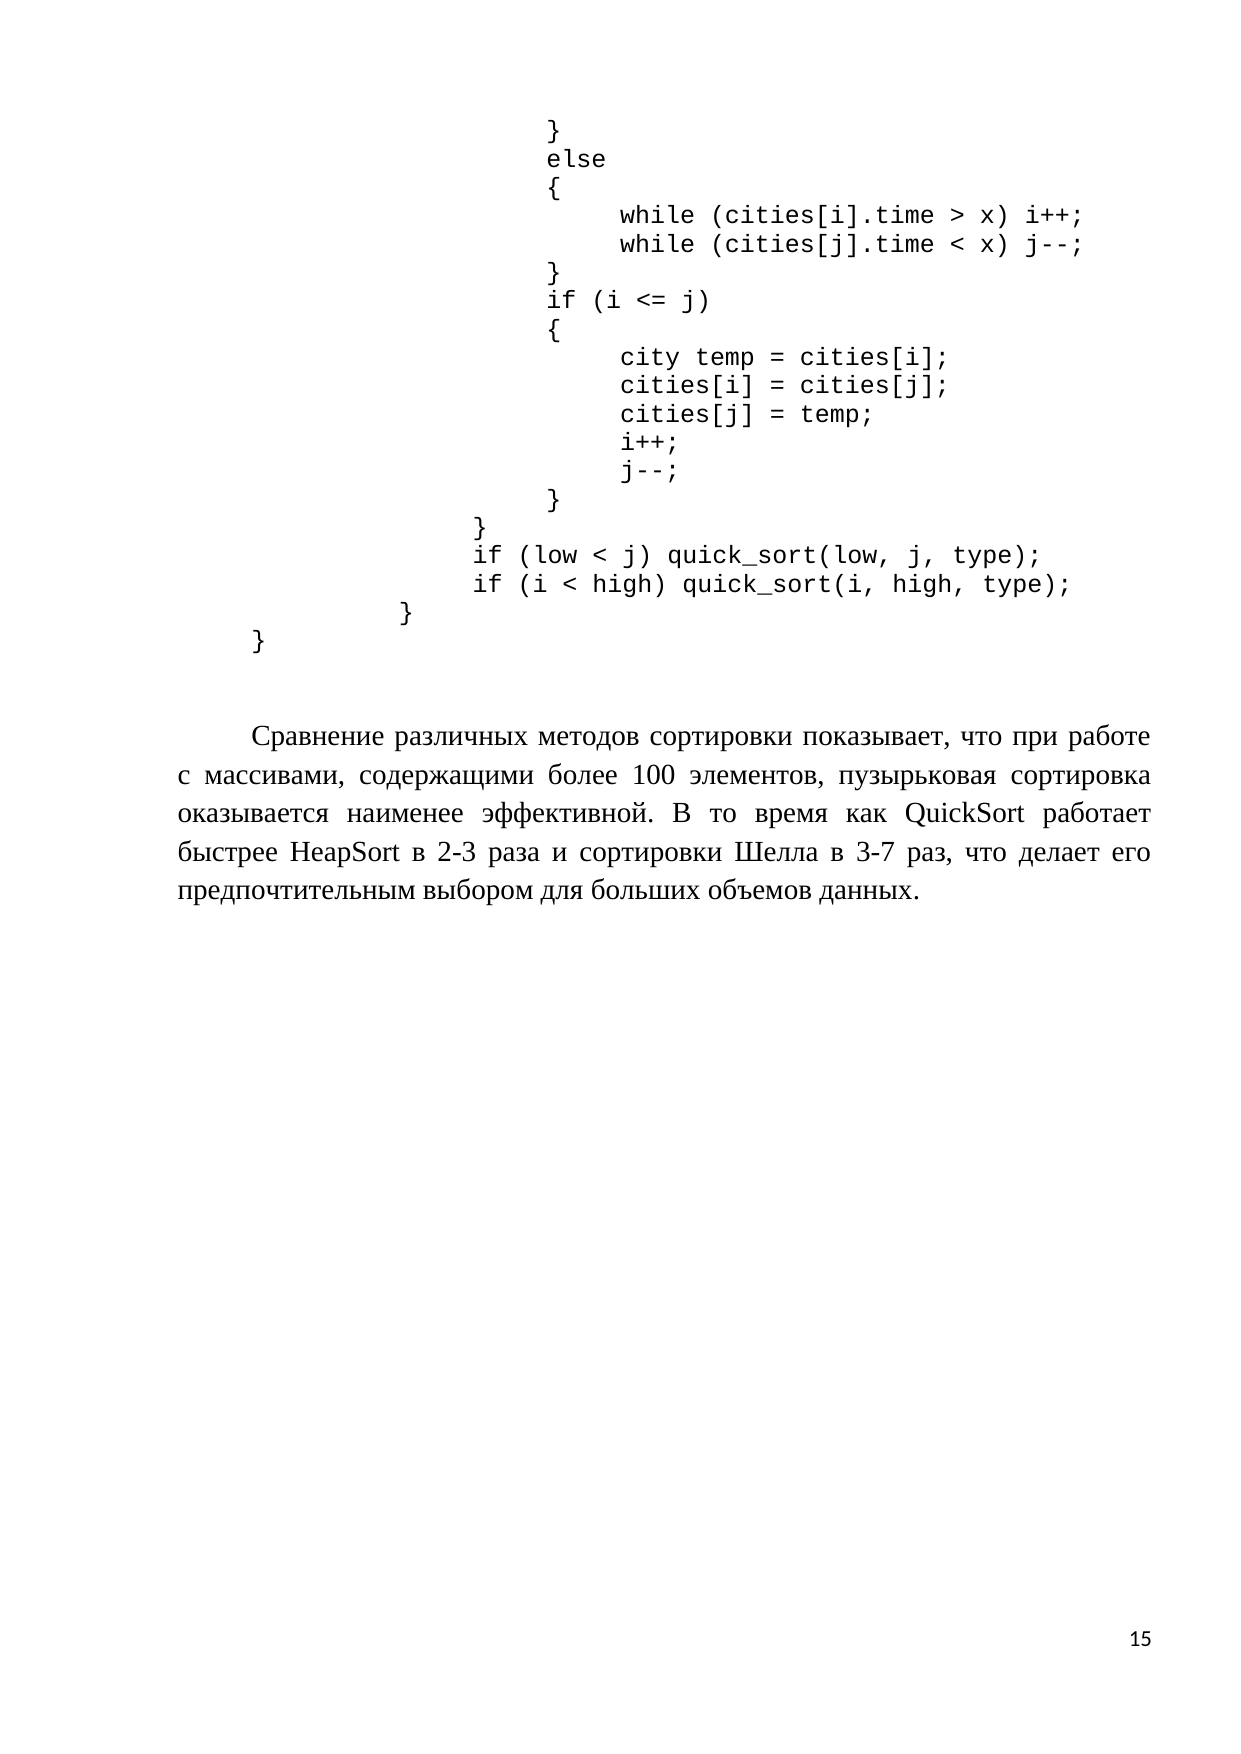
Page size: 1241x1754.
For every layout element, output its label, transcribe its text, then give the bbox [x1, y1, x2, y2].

text Сравнение различных методов сортировки показывает, что при работе с массивами, содержащими более 100 элементов, пузырьковая сортировка оказывается наименее эффективной. В то время как QuickSort работает быстрее HeapSort в 2-3 раза и сортировки Шелла в 3-7 раз, что делает его предпочтительным выбором для больших объемов данных. [177, 690, 1152, 878]
text } [251, 600, 1152, 628]
text cities[i] = cities[j]; [251, 345, 1152, 373]
text if (i <= j) [251, 260, 1152, 288]
text j--; [251, 430, 1152, 458]
text i++; [251, 401, 1152, 430]
text if (i < high) quick_sort(i, high, type); [251, 543, 1152, 571]
text city temp = cities[i]; [251, 316, 1152, 345]
text while (cities[j].time < x) j--; [251, 203, 1152, 231]
text while (cities[i].time > x) i++; [251, 175, 1152, 203]
text } [251, 231, 1152, 260]
text } [251, 486, 1152, 515]
text { [251, 288, 1152, 316]
text cities[j] = temp; [251, 373, 1152, 401]
text if (low < j) quick_sort(low, j, type); [251, 515, 1152, 543]
text } [251, 571, 1152, 600]
text { [251, 146, 1152, 175]
text } [251, 458, 1152, 486]
text else [251, 118, 1152, 146]
